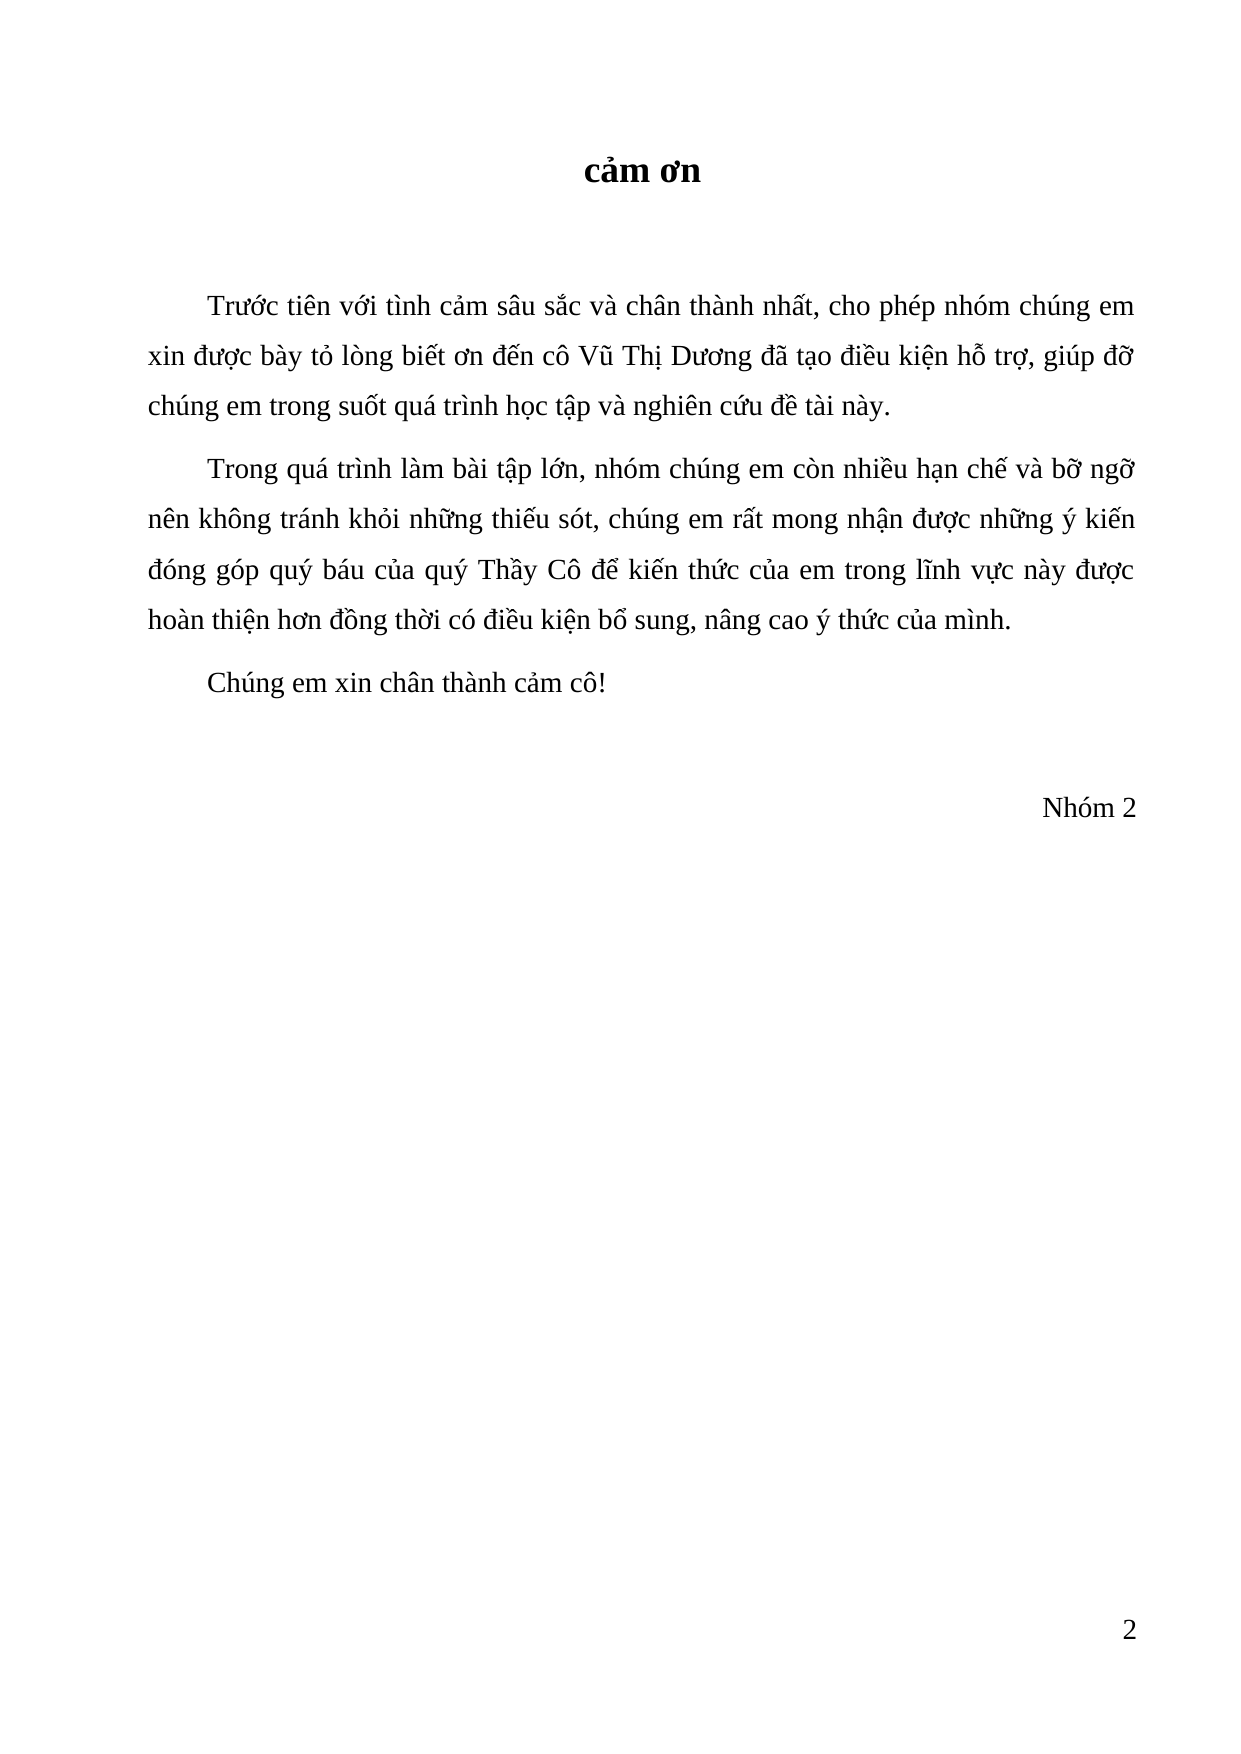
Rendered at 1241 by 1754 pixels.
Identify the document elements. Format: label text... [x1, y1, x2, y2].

text Chúng em xin chân thành cảm cô! [148, 665, 1137, 698]
subtitle Lời cảm ơn [148, 148, 1137, 191]
text Trước tiên với tình cảm sâu sắc và chân thành nhất, cho phép nhóm chúng em xin được bày tỏ lòng biết ơn đến cô Vũ Thị Dương đã tạo điều kiện hỗ trợ, giúp đỡ chúng em trong suốt quá trình học tập và nghiên cứu đề tài này. [148, 288, 1137, 422]
text Nhóm 2 [148, 791, 1137, 824]
text Trong quá trình làm bài tập lớn, nhóm chúng em còn nhiều hạn chế và bỡ ngỡ nên không tránh khỏi những thiếu sót, chúng em rất mong nhận được những ý kiến đóng góp quý báu của quý Thầy Cô để kiến thức của em trong lĩnh vực này được hoàn thiện hơn đồng thời có điều kiện bổ sung, nâng cao ý thức của mình. [148, 451, 1137, 636]
